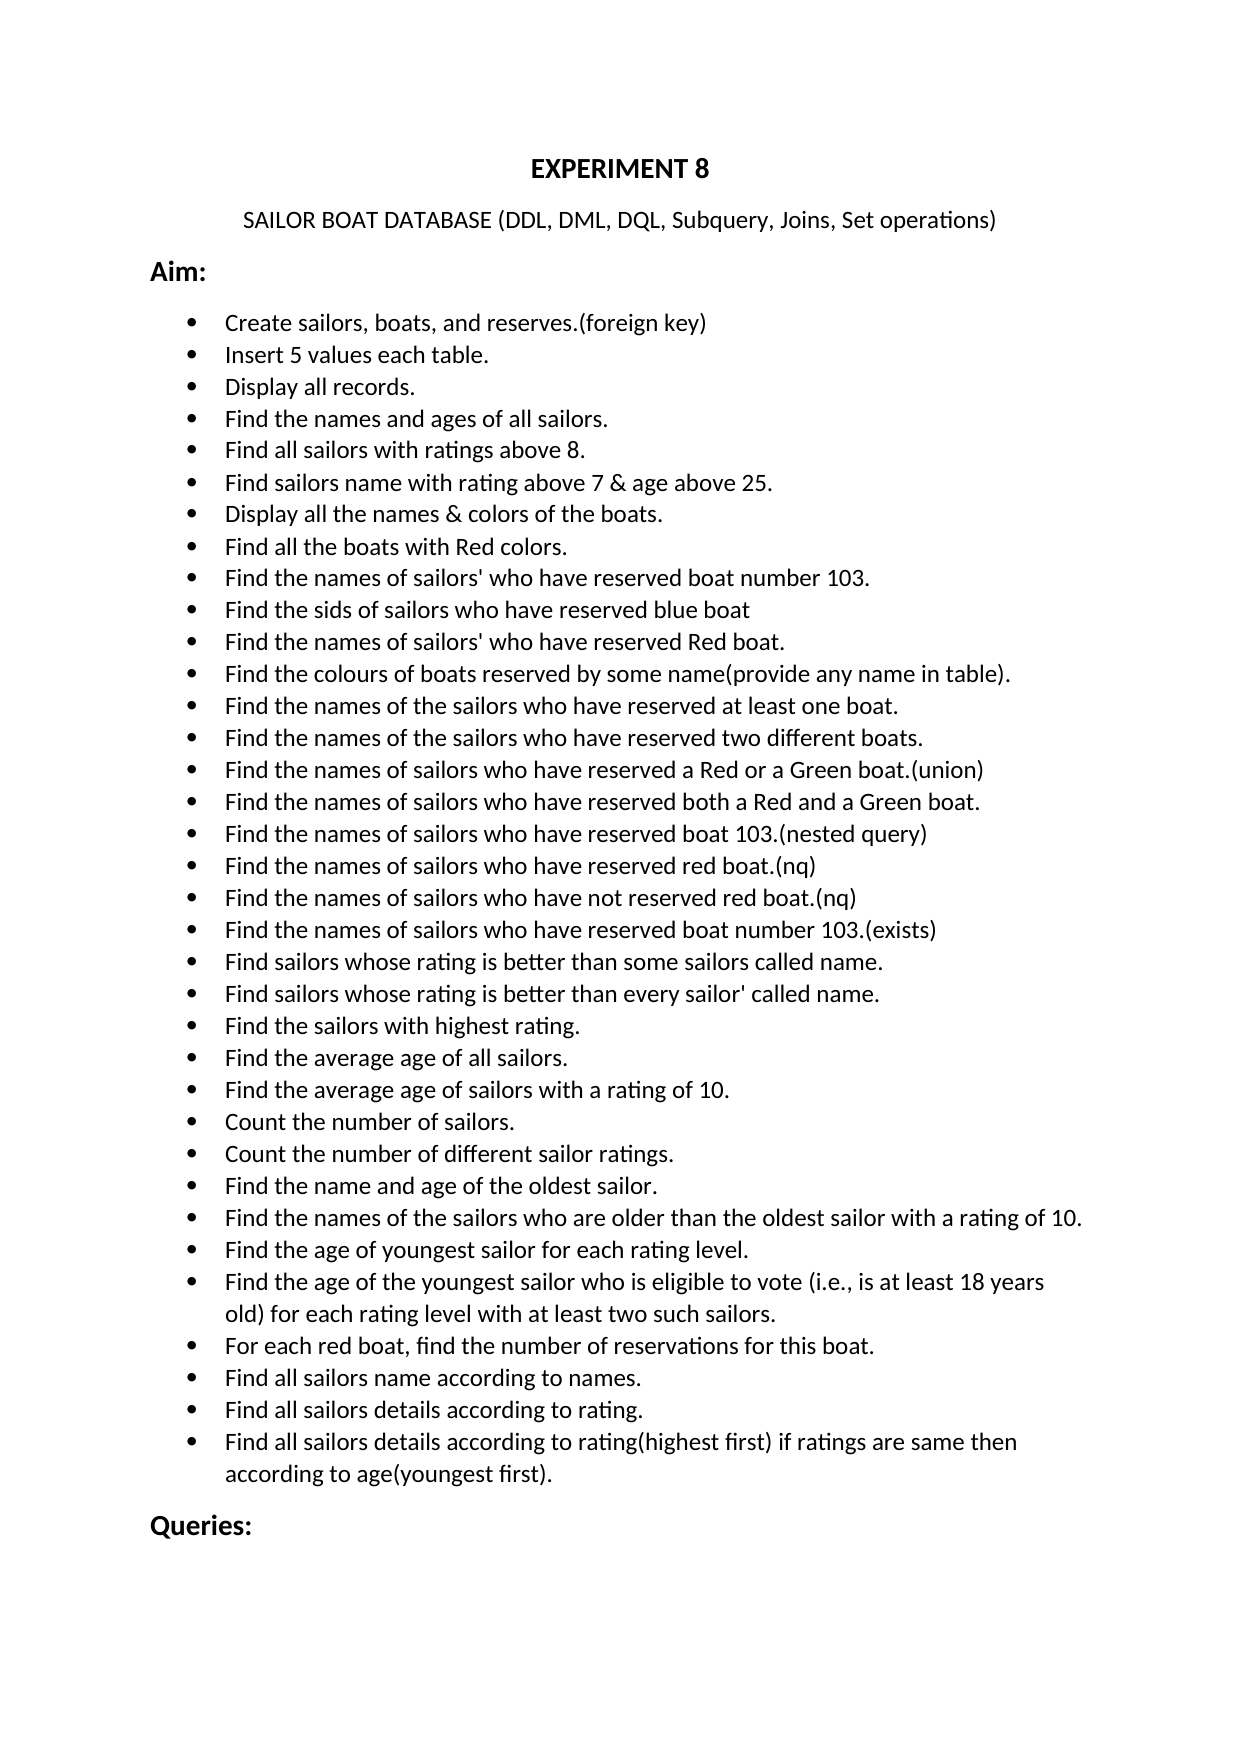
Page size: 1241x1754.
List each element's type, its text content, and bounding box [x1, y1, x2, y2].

list Display all records. [187, 371, 1090, 401]
list Display all the names & colors of the boats. [187, 499, 1090, 529]
list Count the number of sailors. [187, 1106, 1090, 1137]
list Find the sids of sailors who have reserved blue boat [187, 594, 1090, 625]
list Find sailors name with rating above 7 & age above 25. [187, 467, 1090, 497]
list Find sailors whose rating is better than every sailor' called name. [187, 978, 1090, 1009]
list Count the number of different sailor ratings. [187, 1138, 1090, 1169]
list Find the age of youngest sailor for each rating level. [187, 1234, 1090, 1265]
text Queries: [150, 1507, 1090, 1542]
text SAILOR BOAT DATABASE (DDL, DML, DQL, Subquery, Joins, Set operations) [150, 204, 1090, 234]
list Find the sailors with highest rating. [187, 1010, 1090, 1041]
list Find the names of sailors who have reserved boat 103.(nested query) [187, 818, 1090, 849]
list Find the names of sailors who have reserved a Red or a Green boat.(union) [187, 754, 1090, 785]
list Find the names and ages of all sailors. [187, 403, 1090, 433]
list Find the names of sailors who have reserved red boat.(nq) [187, 850, 1090, 881]
list Find the names of sailors' who have reserved boat number 103. [187, 563, 1090, 593]
list Find the names of sailors who have reserved boat number 103.(exists) [187, 914, 1090, 945]
list Find the names of the sailors who have reserved two different boats. [187, 722, 1090, 753]
list For each red boat, find the number of reservations for this boat. [187, 1330, 1090, 1361]
list Find the average age of sailors with a rating of 10. [187, 1074, 1090, 1105]
list Find all sailors with ratings above 8. [187, 435, 1090, 465]
list Find all sailors details according to rating. [187, 1394, 1090, 1424]
list Find the names of the sailors who are older than the oldest sailor with a rating of 10. [187, 1202, 1090, 1233]
list Find the name and age of the oldest sailor. [187, 1170, 1090, 1201]
list Find the names of sailors' who have reserved Red boat. [187, 627, 1090, 657]
list Find all the boats with Red colors. [187, 531, 1090, 561]
list Find sailors whose rating is better than some sailors called name. [187, 946, 1090, 977]
text EXPERIMENT 8 [150, 150, 1090, 186]
list Find all sailors name according to names. [187, 1362, 1090, 1393]
list Find the average age of all sailors. [187, 1042, 1090, 1073]
list Find the names of sailors who have not reserved red boat.(nq) [187, 882, 1090, 913]
text Aim: [150, 253, 1090, 288]
list Find the names of the sailors who have reserved at least one boat. [187, 691, 1090, 721]
list Find the names of sailors who have reserved both a Red and a Green boat. [187, 786, 1090, 817]
list Find the age of the youngest sailor who is eligible to vote (i.e., is at least 18 years old) for each rating level with at least two such sailors. [187, 1266, 1090, 1329]
list Find all sailors details according to rating(highest first) if ratings are same then according to age(youngest first). [187, 1426, 1090, 1488]
list Find the colours of boats reserved by some name(provide any name in table). [187, 658, 1090, 689]
list Create sailors, boats, and reserves.(foreign key) [187, 307, 1090, 337]
list Insert 5 values each table. [187, 339, 1090, 369]
